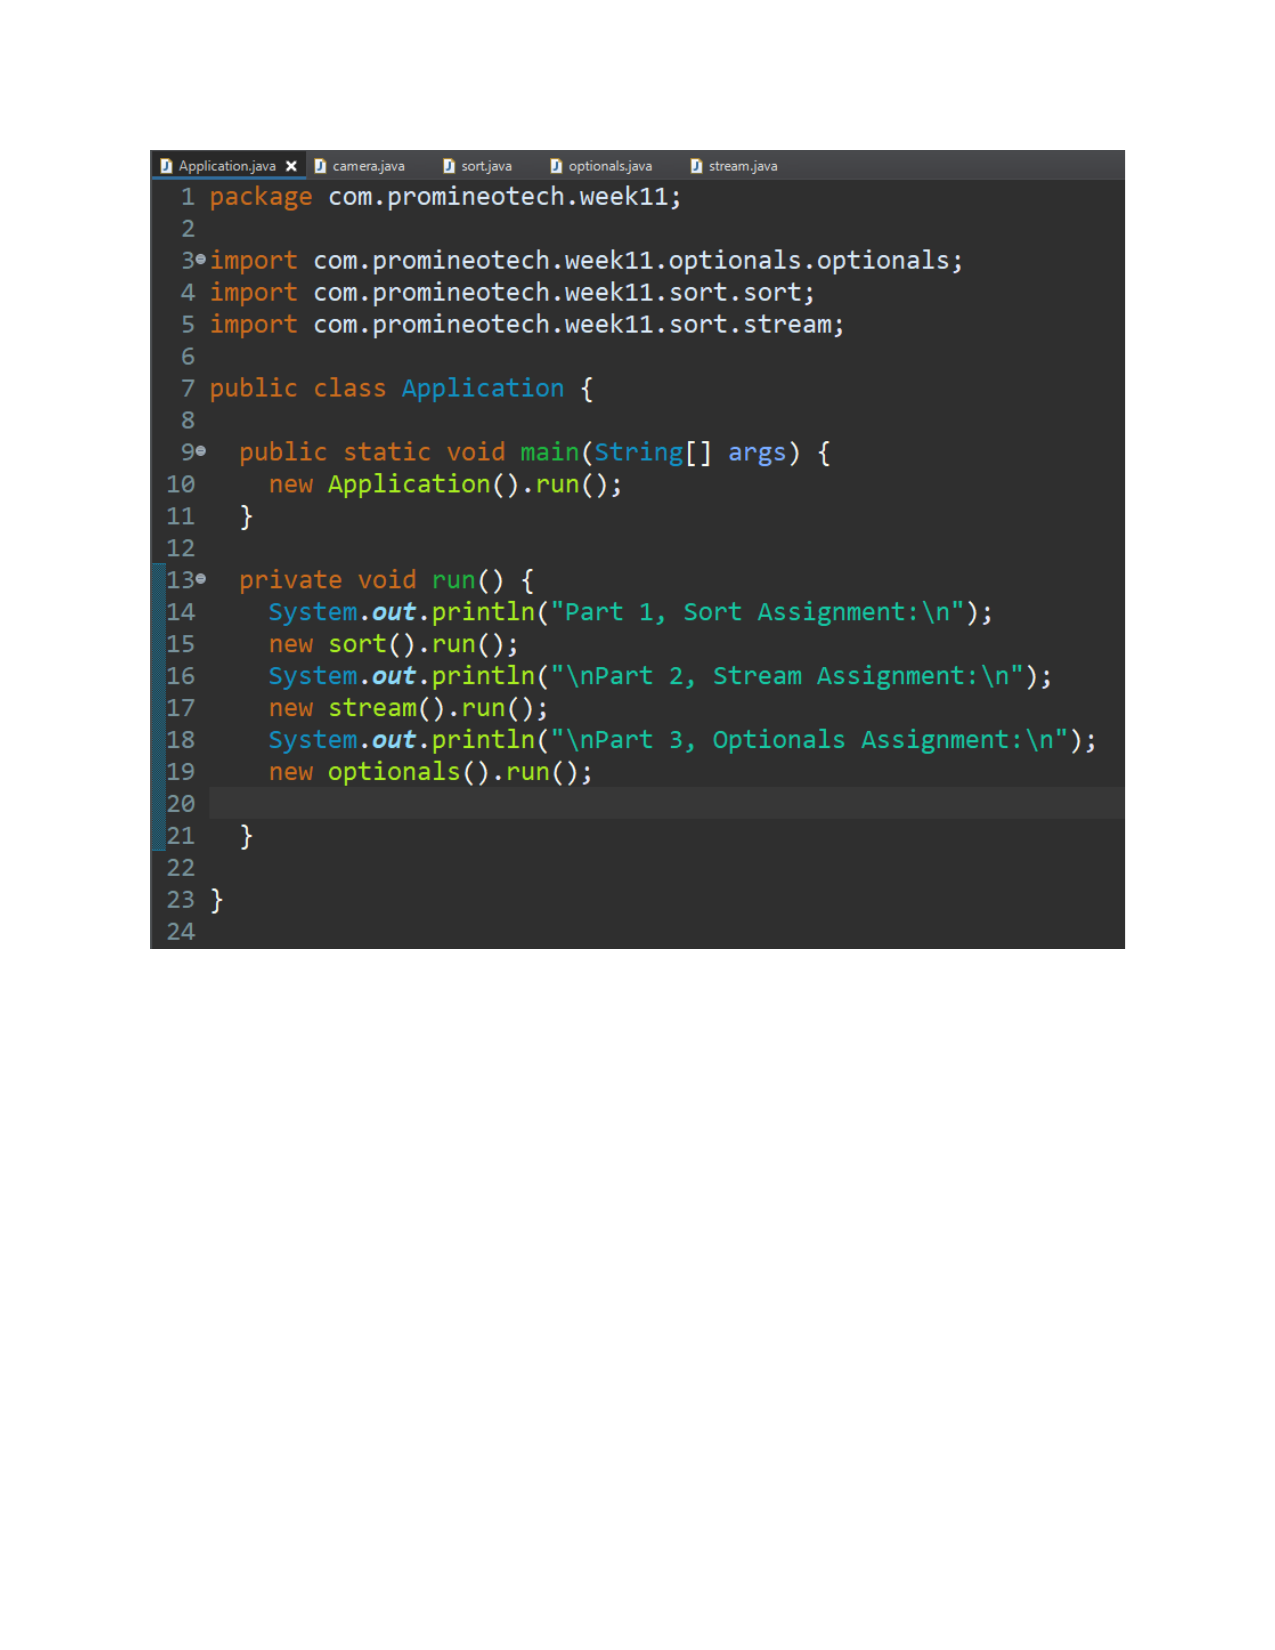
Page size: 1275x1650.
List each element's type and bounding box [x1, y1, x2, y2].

picture [150, 150, 1125, 949]
